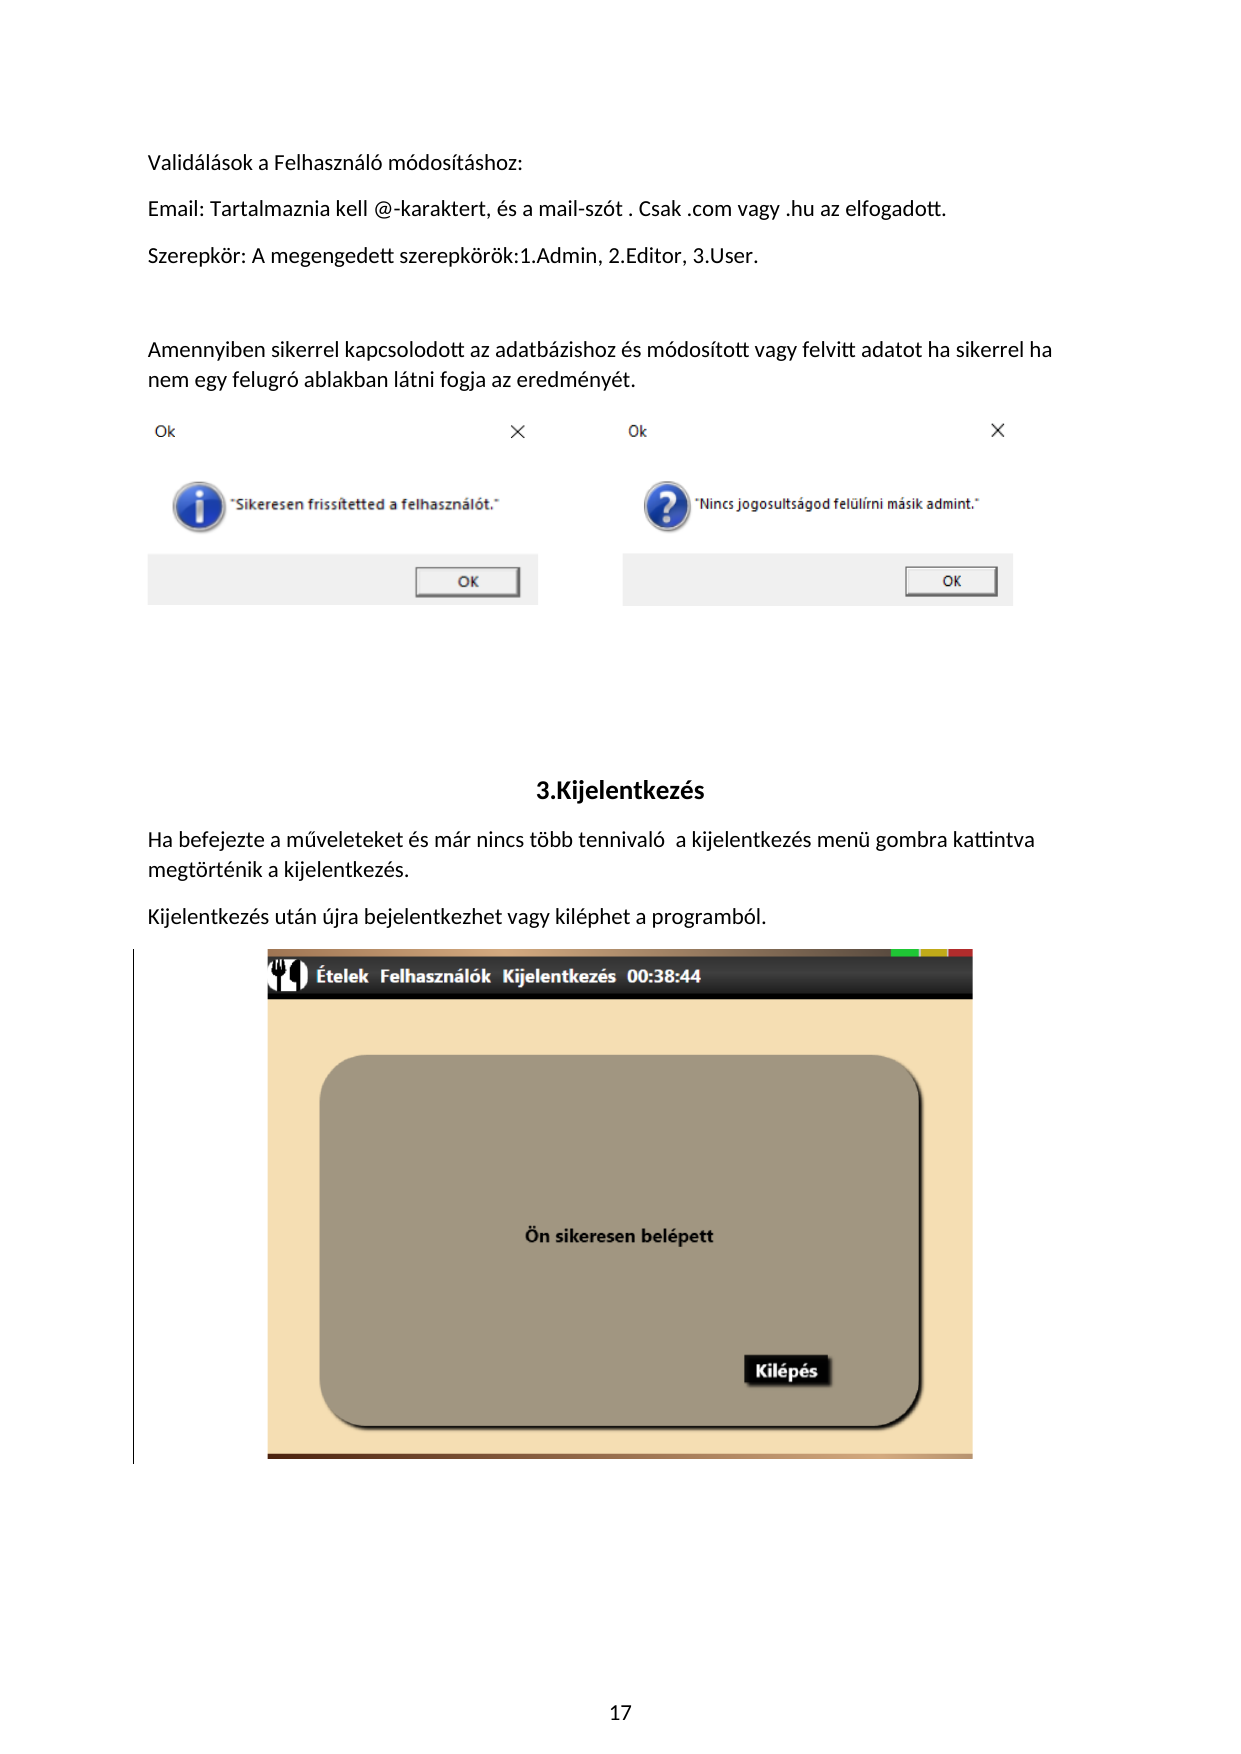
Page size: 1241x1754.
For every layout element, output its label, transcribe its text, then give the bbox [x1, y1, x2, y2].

text Ha befejezte a műveleteket és már nincs több tennivaló a kijelentkezés menü gombra kattintva megtörténik a kijelentkezés. [148, 825, 1093, 883]
picture [622, 416, 1014, 606]
text Amennyiben sikerrel kapcsolodott az adatbázishoz és módosított vagy felvitt adatot ha sikerrel ha nem egy felugró ablakban látni fogja az eredményét. [148, 335, 1093, 393]
text Szerepkör: A megengedett szerepkörök:1.Admin, 2.Editor, 3.User. [148, 241, 1093, 269]
picture [267, 949, 973, 1459]
text Email: Tartalmaznia kell @-karaktert, és a mail-szót . Csak .com vagy .hu az elfogadott. [148, 194, 1093, 222]
picture [147, 416, 539, 605]
text 3.Kijelentkezés [148, 773, 1093, 806]
text Kijelentkezés után újra bejelentkezhet vagy kiléphet a programból. [148, 902, 1093, 930]
text Validálások a Felhasználó módosításhoz: [148, 148, 1093, 176]
